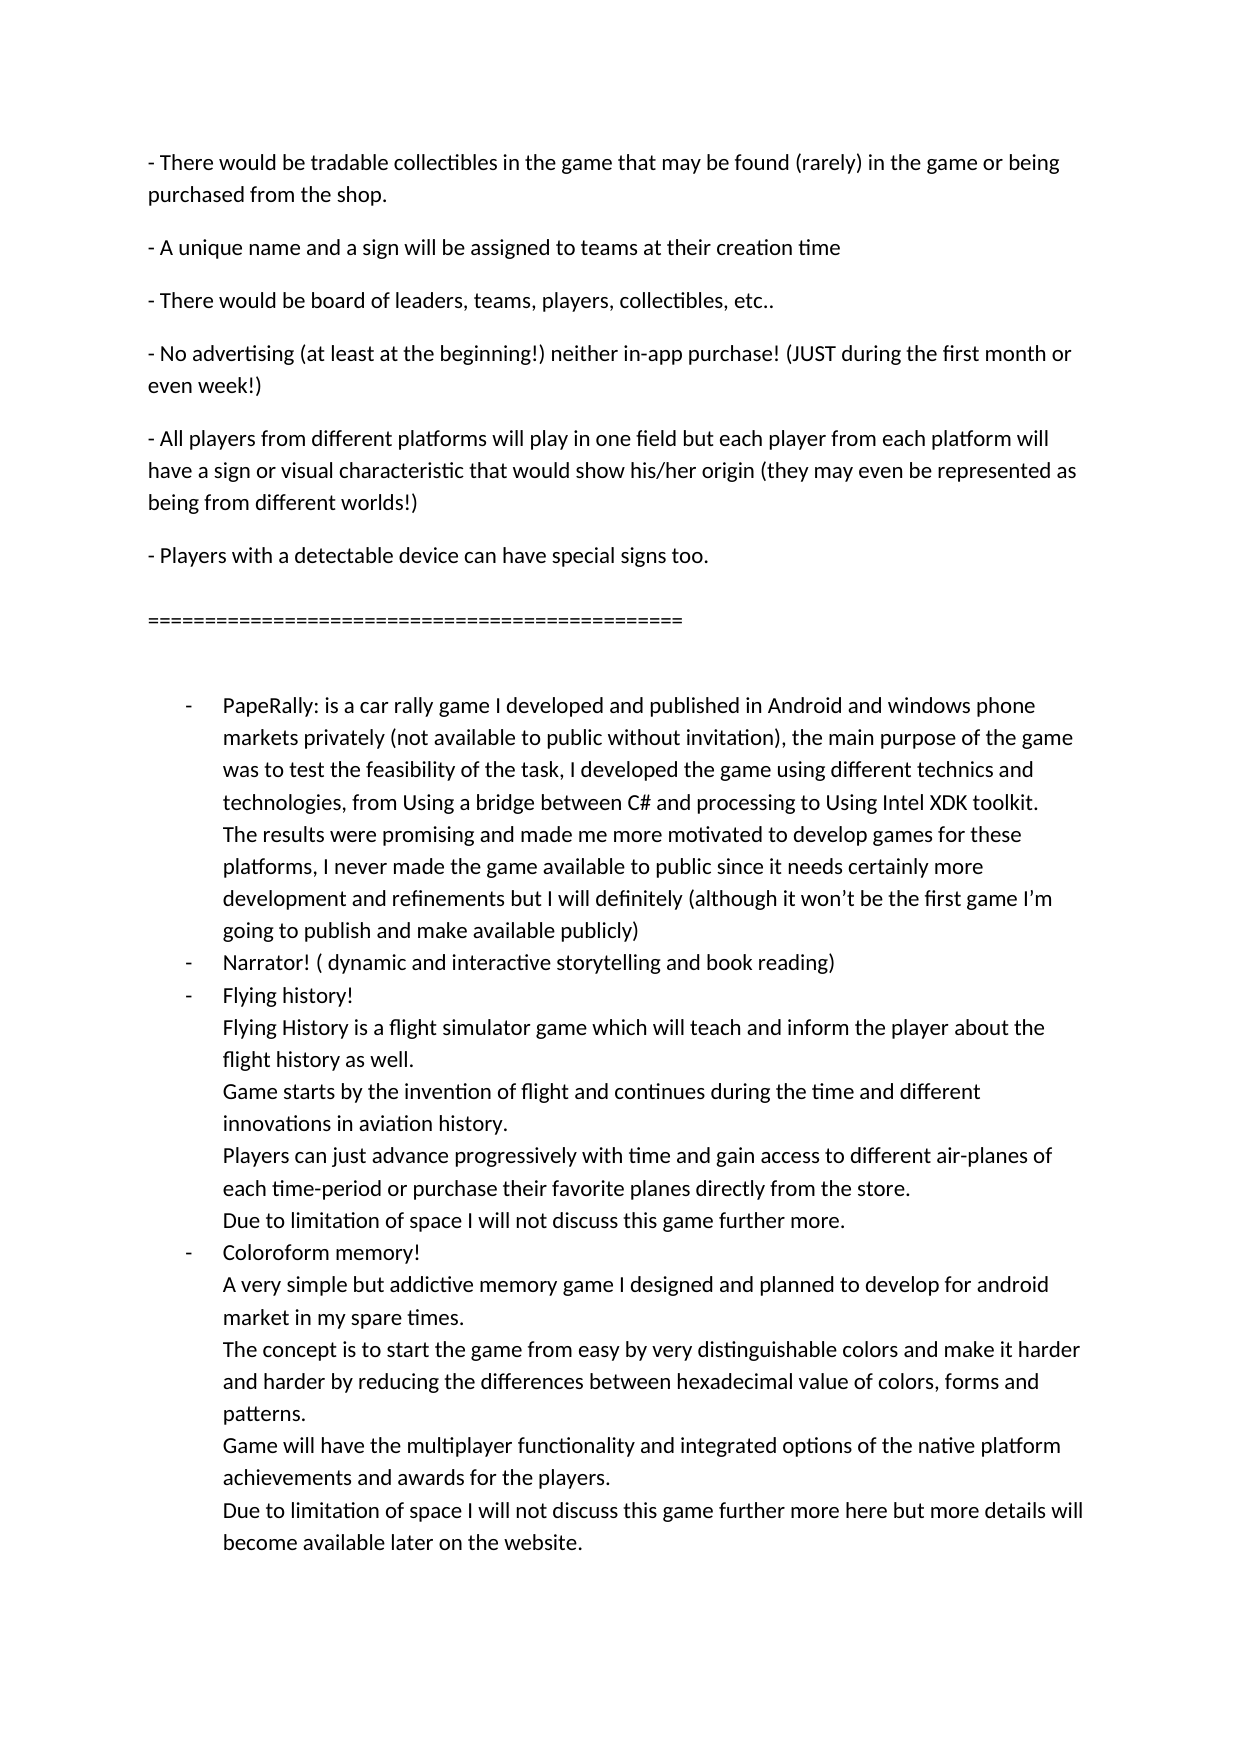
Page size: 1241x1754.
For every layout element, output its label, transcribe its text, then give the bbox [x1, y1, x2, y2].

list Narrator! ( dynamic and interactive storytelling and book reading) [185, 948, 1093, 977]
text - Players with a detectable device can have special signs too. =============================================== [148, 541, 1093, 666]
text - No advertising (at least at the beginning!) neither in-app purchase! (JUST during the first month or even week!) [148, 339, 1093, 399]
list Coloroform memory! A very simple but addictive memory game I designed and planned to develop for android market in my spare times. The concept is to start the game from easy by very distinguishable colors and make it harder and harder by reducing the differences between hexadecimal value of colors, forms and patterns. Game will have the multiplayer functionality and integrated options of the native platform achievements and awards for the players. Due to limitation of space I will not discuss this game further more here but more details will become available later on the website. [185, 1238, 1093, 1556]
list Flying history! Flying History is a flight simulator game which will teach and inform the player about the flight history as well. Game starts by the invention of flight and continues during the time and different innovations in aviation history. Players can just advance progressively with time and gain access to different air-planes of each time-period or purchase their favorite planes directly from the store. Due to limitation of space I will not discuss this game further more. [185, 981, 1093, 1234]
text - There would be board of leaders, teams, players, collectibles, etc.. [148, 286, 1093, 314]
text - All players from different platforms will play in one field but each player from each platform will have a sign or visual characteristic that would show his/her origin (they may even be represented as being from different worlds!) [148, 424, 1093, 516]
text - A unique name and a sign will be assigned to teams at their creation time [148, 233, 1093, 261]
text - There would be tradable collectibles in the game that may be found (rarely) in the game or being purchased from the shop. [148, 148, 1093, 208]
list PapeRally: is a car rally game I developed and published in Android and windows phone markets privately (not available to public without invitation), the main purpose of the game was to test the feasibility of the task, I developed the game using different technics and technologies, from Using a bridge between C# and processing to Using Intel XDK toolkit. The results were promising and made me more motivated to develop games for these platforms, I never made the game available to public since it needs certainly more development and refinements but I will definitely (although it won’t be the first game I’m going to publish and make available publicly) [185, 691, 1093, 944]
